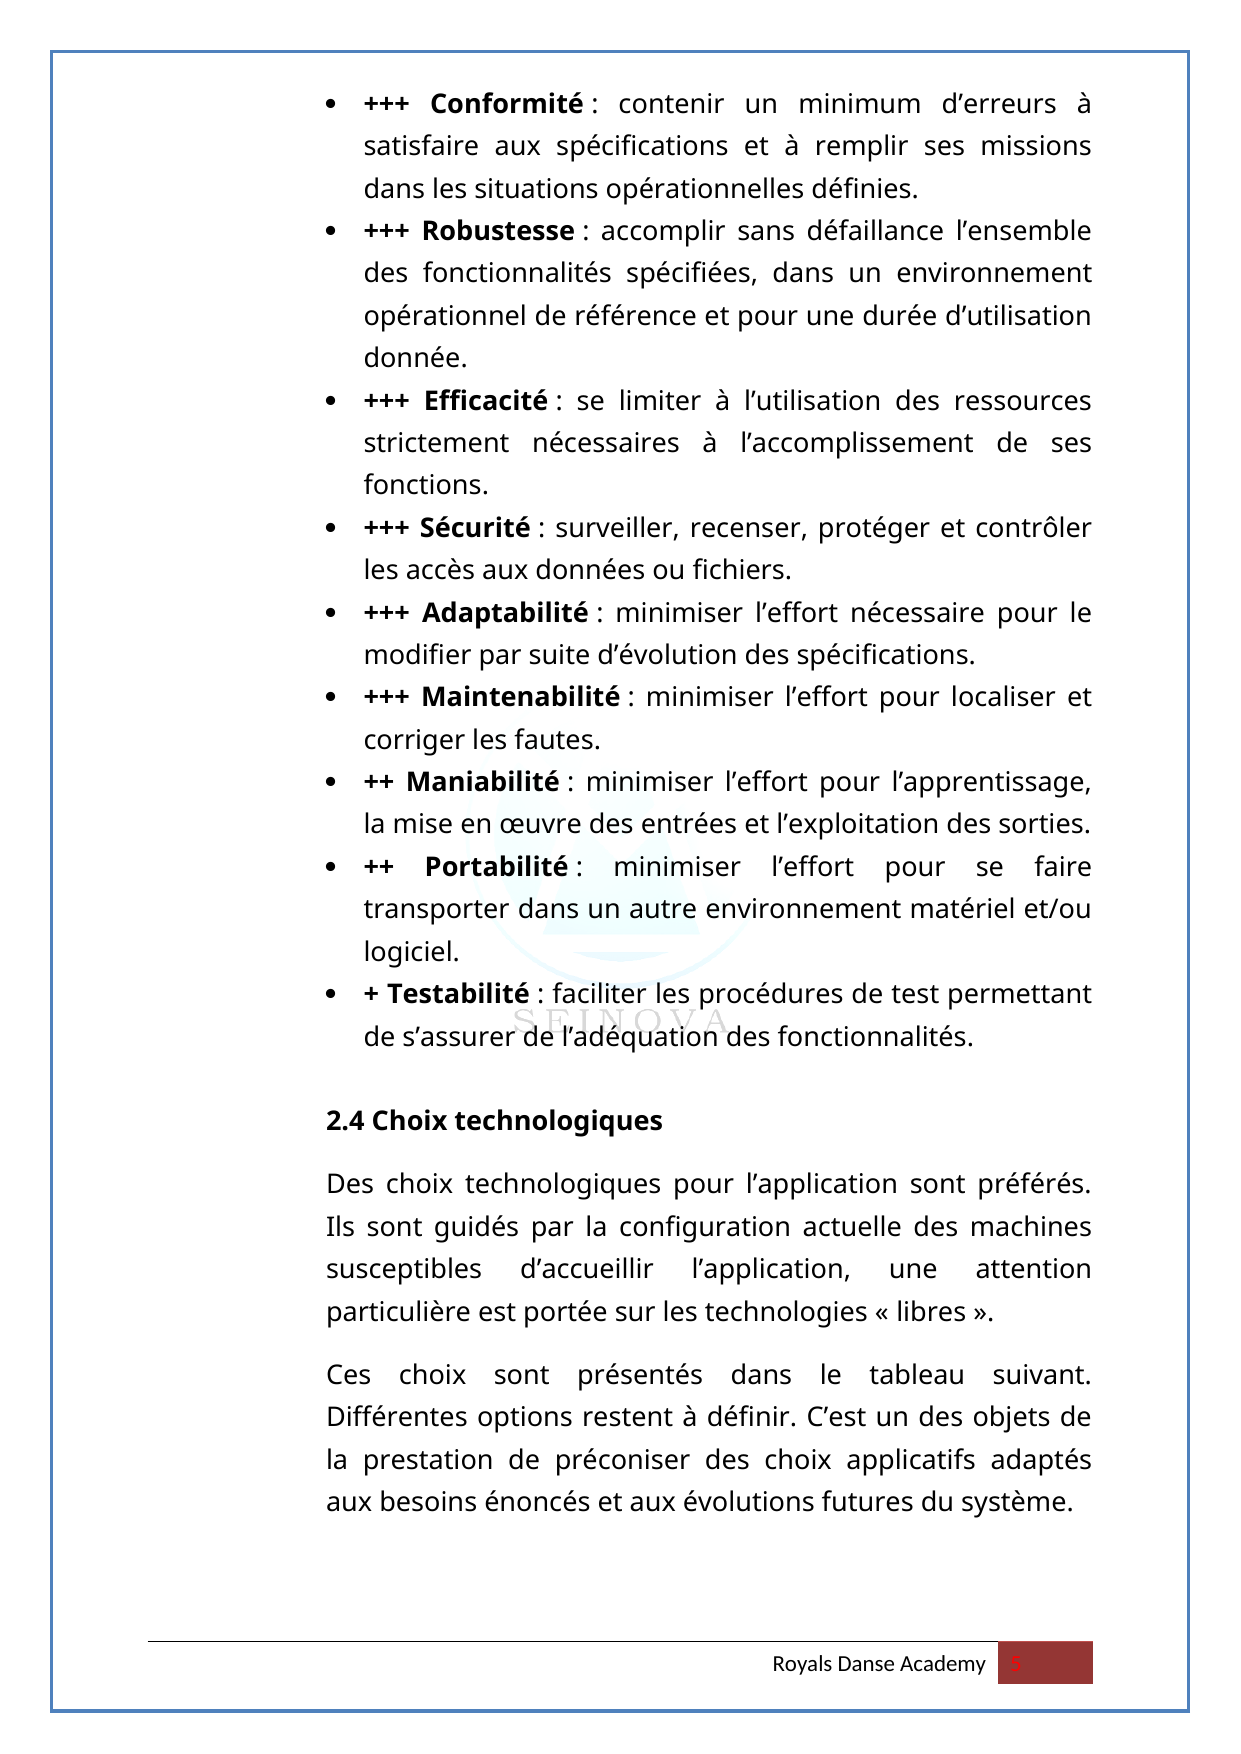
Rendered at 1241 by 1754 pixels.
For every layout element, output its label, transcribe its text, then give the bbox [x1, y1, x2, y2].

list +++ Robustesse : accomplir sans défaillance l’ensemble des fonctionnalités spécifiées, dans un environnement opérationnel de référence et pour une durée d’utilisation donnée. [326, 211, 1093, 376]
text Ces choix sont présentés dans le tableau suivant. Différentes options restent à définir. C’est un des objets de la prestation de préconiser des choix applicatifs adaptés aux besoins énoncés et aux évolutions futures du système. [326, 1355, 1093, 1519]
list 2.4 Choix technologiques [326, 1102, 1093, 1139]
list +++ Adaptabilité : minimiser l’effort nécessaire pour le modifier par suite d’évolution des spécifications. [326, 593, 1093, 672]
list +++ Maintenabilité : minimiser l’effort pour localiser et corriger les fautes. [326, 678, 1093, 757]
list +++ Conformité : contenir un minimum d’erreurs à satisfaire aux spécifications et à remplir ses missions dans les situations opérationnelles définies. [326, 84, 1093, 206]
list ++ Portabilité : minimiser l’effort pour se faire transporter dans un autre environnement matériel et/ou logiciel. [326, 847, 1093, 969]
list +++ Efficacité : se limiter à l’utilisation des ressources strictement nécessaires à l’accomplissement de ses fonctions. [326, 381, 1093, 503]
list ++ Maniabilité : minimiser l’effort pour l’apprentissage, la mise en œuvre des entrées et l’exploitation des sorties. [326, 763, 1093, 842]
text Des choix technologiques pour l’application sont préférés. Ils sont guidés par la configuration actuelle des machines susceptibles d’accueillir l’application, une attention particulière est portée sur les technologies « libres ». [326, 1165, 1093, 1329]
list + Testabilité : faciliter les procédures de test permettant de s’assurer de l’adéquation des fonctionnalités. [326, 974, 1093, 1054]
list +++ Sécurité : surveiller, recenser, protéger et contrôler les accès aux données ou fichiers. [326, 508, 1093, 587]
